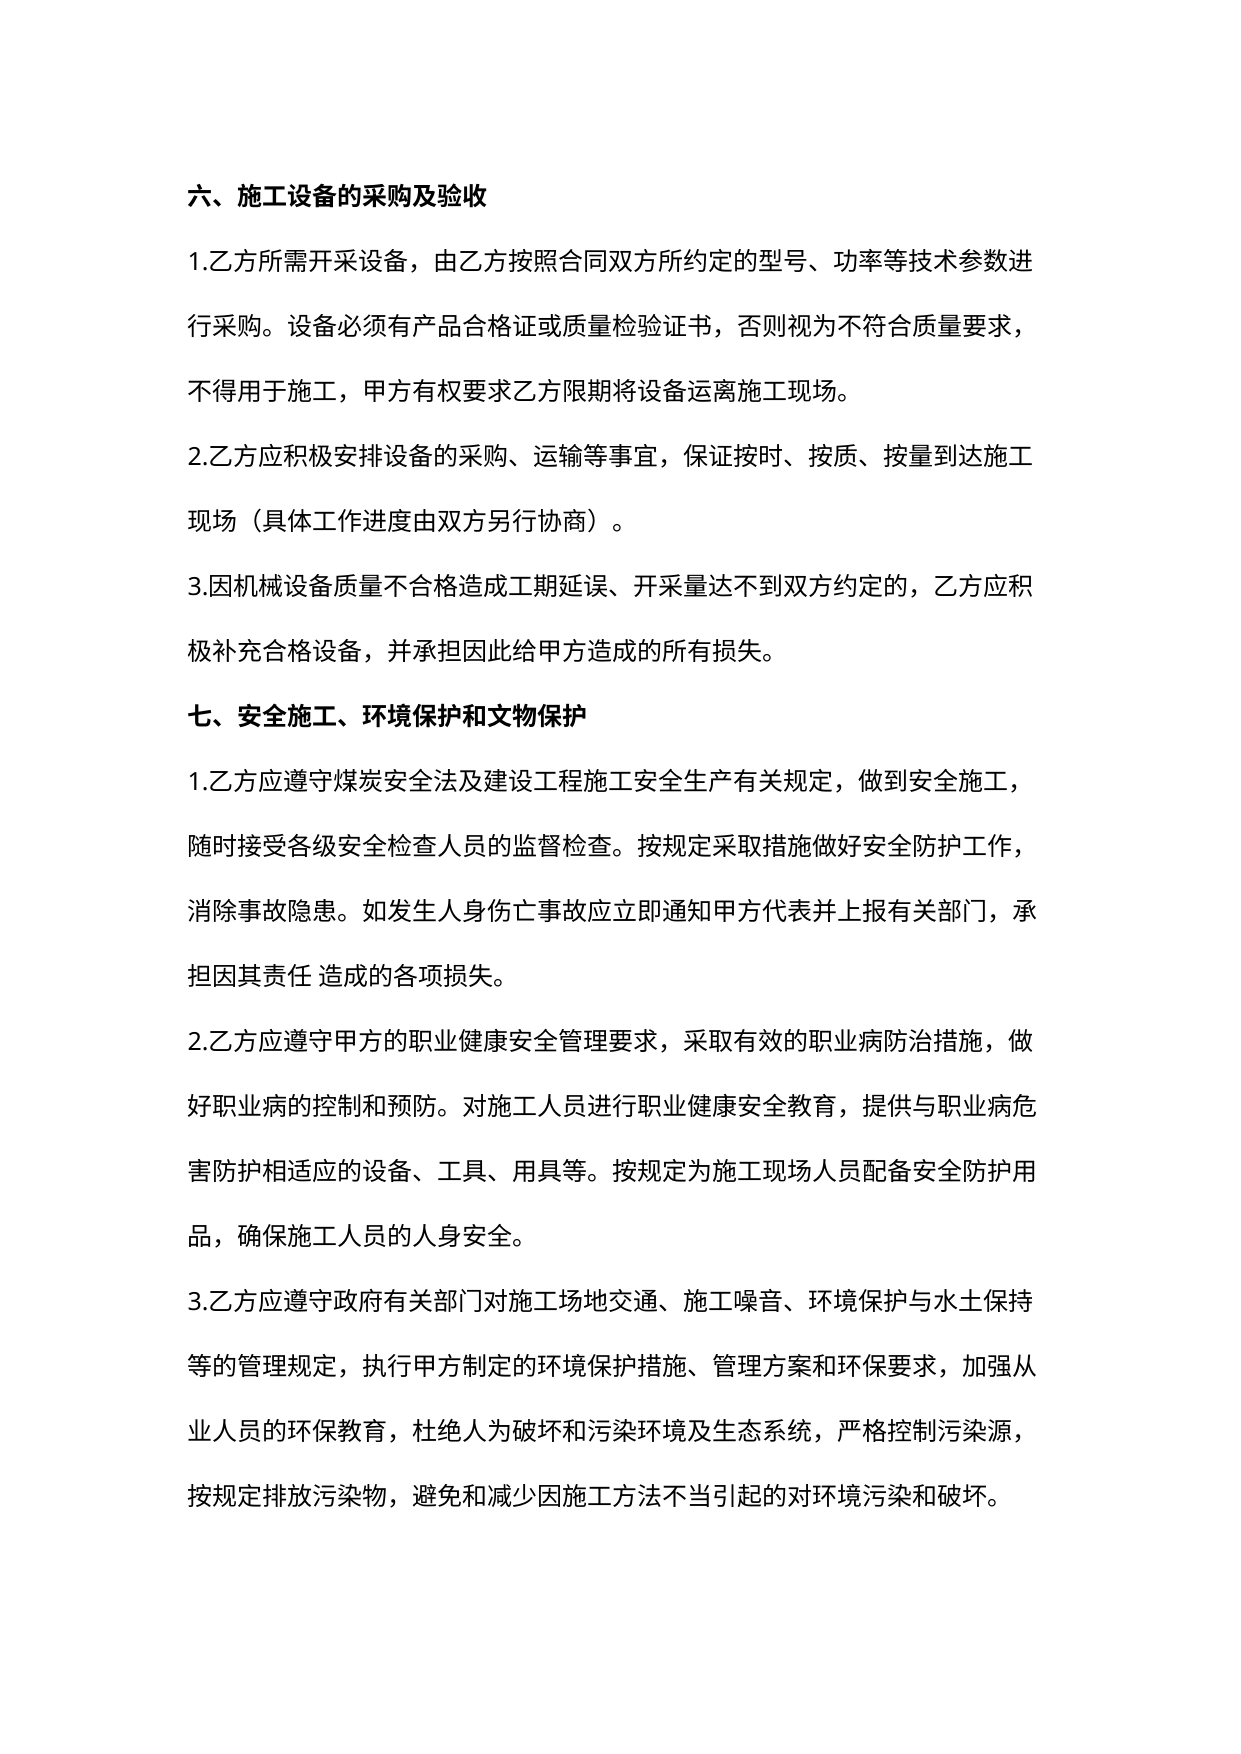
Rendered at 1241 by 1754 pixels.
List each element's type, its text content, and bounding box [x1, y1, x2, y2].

subtitle 七、安全施工、环境保护和文物保护 [187, 682, 1053, 747]
subtitle 六、施工设备的采购及验收 [187, 162, 1053, 227]
text 3.乙方应遵守政府有关部门对施工场地交通、施工噪音、环境保护与水土保持等的管理规定，执行甲方制定的环境保护措施、管理方案和环保要求，加强从业人员的环保教育，杜绝人为破坏和污染环境及生态系统，严格控制污染源，按规定排放污染物，避免和减少因施工方法不当引起的对环境污染和破坏。 [187, 1267, 1053, 1527]
text 3.因机械设备质量不合格造成工期延误、开采量达不到双方约定的，乙方应积极补充合格设备，并承担因此给甲方造成的所有损失。 [187, 552, 1053, 682]
text 2.乙方应积极安排设备的采购、运输等事宜，保证按时、按质、按量到达施工现场（具体工作进度由双方另行协商）。 [187, 422, 1053, 552]
text 2.乙方应遵守甲方的职业健康安全管理要求，采取有效的职业病防治措施，做好职业病的控制和预防。对施工人员进行职业健康安全教育，提供与职业病危害防护相适应的设备、工具、用具等。按规定为施工现场人员配备安全防护用品，确保施工人员的人身安全。 [187, 1007, 1053, 1267]
text 1.乙方所需开采设备，由乙方按照合同双方所约定的型号、功率等技术参数进行采购。设备必须有产品合格证或质量检验证书，否则视为不符合质量要求，不得用于施工，甲方有权要求乙方限期将设备运离施工现场。 [187, 227, 1053, 422]
text 1.乙方应遵守煤炭安全法及建设工程施工安全生产有关规定，做到安全施工，随时接受各级安全检查人员的监督检查。按规定采取措施做好安全防护工作，消除事故隐患。如发生人身伤亡事故应立即通知甲方代表并上报有关部门，承担因其责任 造成的各项损失。 [187, 747, 1053, 1007]
